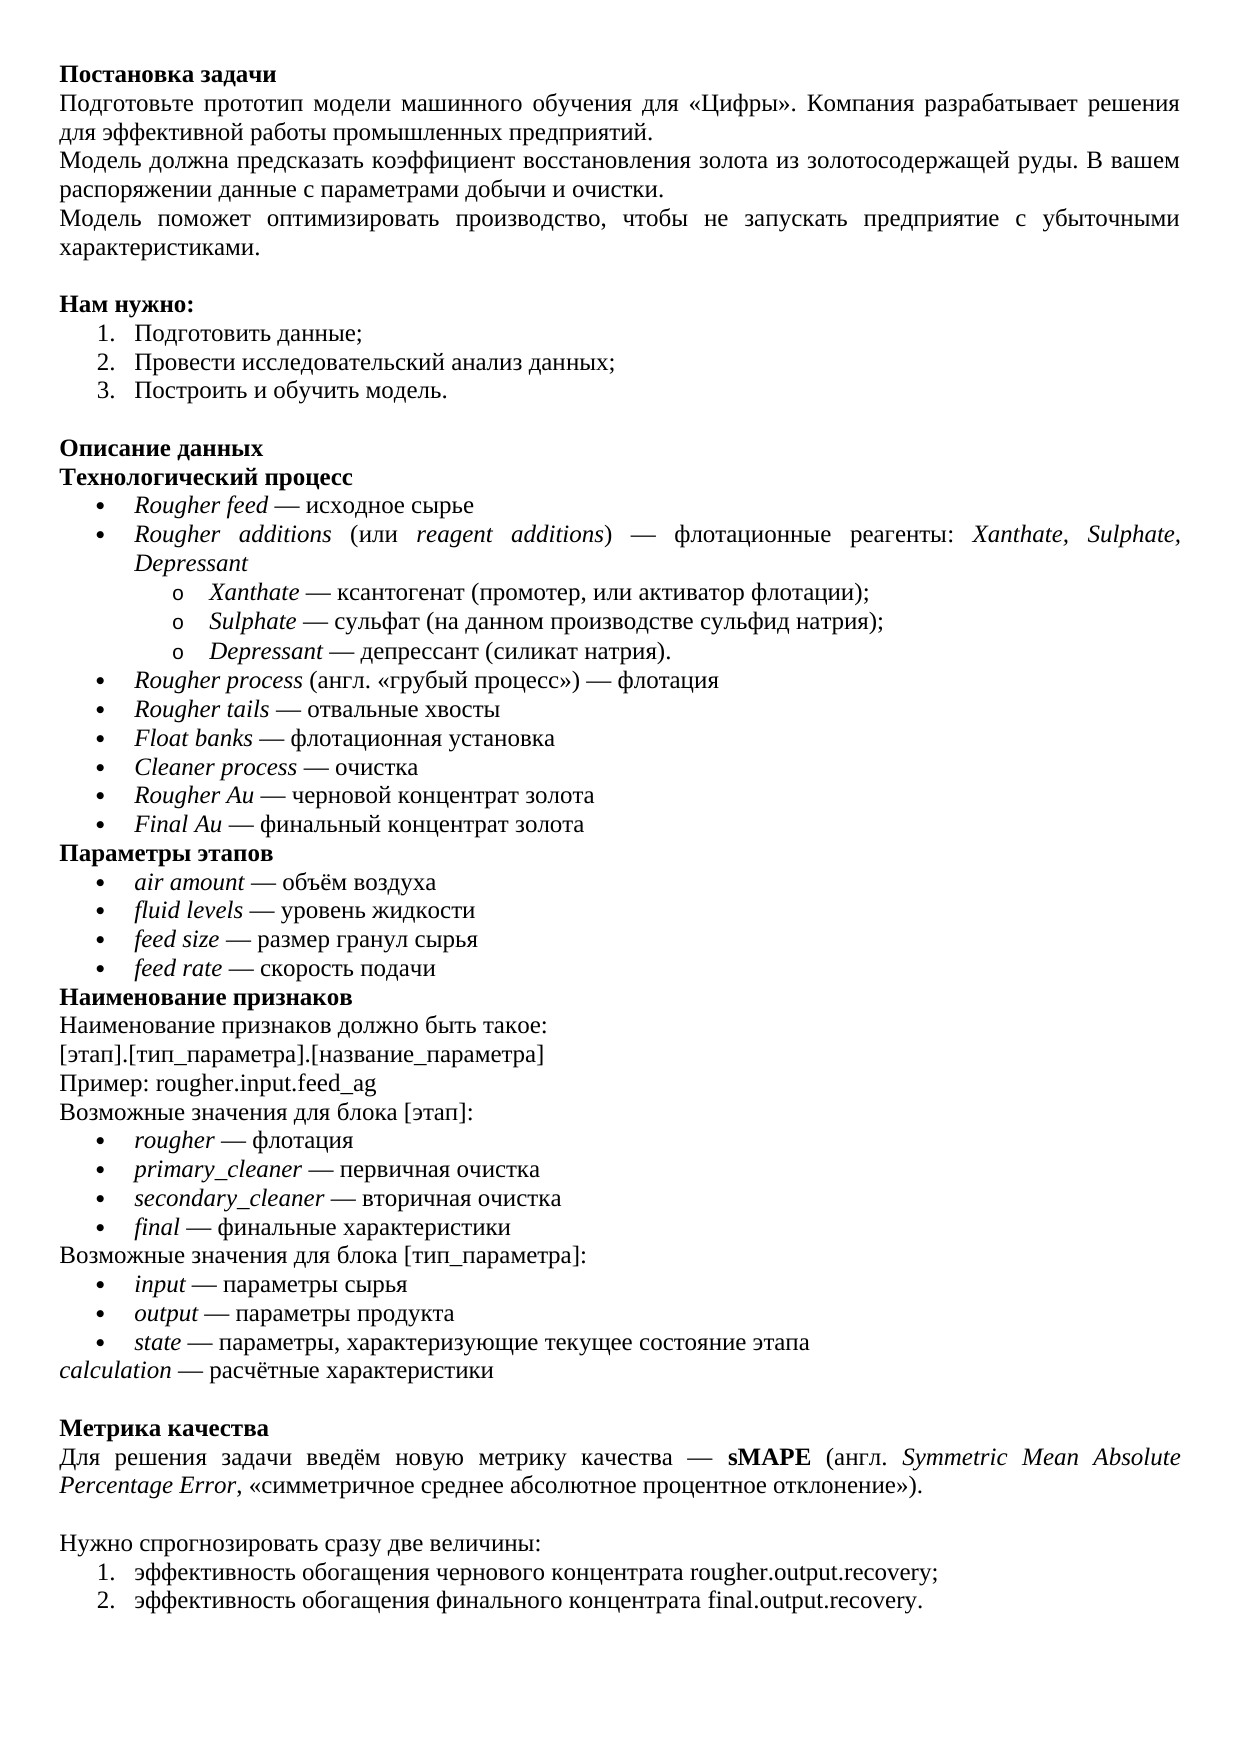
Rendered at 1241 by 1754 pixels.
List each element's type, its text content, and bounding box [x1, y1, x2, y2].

list Final Au — финальный концентрат золота [97, 809, 1181, 838]
list эффективность обогащения чернового концентрата rougher.output.recovery; [97, 1557, 1181, 1585]
text Нам нужно: [59, 289, 1181, 318]
list feed size — размер гранул сырья [97, 924, 1181, 953]
list Xanthate — ксантогенат (промотер, или активатор флотации); [172, 577, 1181, 606]
list rougher — флотация [97, 1125, 1181, 1154]
list Float banks — флотационная установка [97, 723, 1181, 752]
list air amount — объём воздуха [97, 867, 1181, 895]
text Нужно спрогнозировать сразу две величины: [59, 1528, 1181, 1557]
list Depressant — депрессант (силикат натрия). [172, 636, 1181, 665]
list state — параметры, характеризующие текущее состояние этапа [97, 1327, 1181, 1355]
text Параметры этапов [59, 838, 1181, 867]
text [этап].[тип_параметра].[название_параметра] [59, 1039, 1181, 1068]
list Rougher Au — черновой концентрат золота [97, 780, 1181, 809]
list primary_cleaner — первичная очистка [97, 1154, 1181, 1183]
text Технологический процесс [59, 462, 1181, 490]
list эффективность обогащения финального концентрата final.output.recovery. [97, 1585, 1181, 1614]
list fluid levels — уровень жидкости [97, 895, 1181, 924]
text Для решения задачи введём новую метрику качества — sMAPE (англ. Symmetric Mean Absolute Percentage Error, «симметричное среднее абсолютное процентное отклонение»). [59, 1442, 1181, 1499]
list Rougher tails — отвальные хвосты [97, 694, 1181, 723]
text Наименование признаков должно быть такое: [59, 1010, 1181, 1039]
list Rougher feed — исходное сырье [97, 490, 1181, 519]
text Описание данных [59, 433, 1181, 462]
text Пример: rougher.input.feed_ag [59, 1068, 1181, 1097]
list Провести исследовательский анализ данных; [97, 347, 1181, 375]
list input — параметры сырья [97, 1269, 1181, 1298]
list Cleaner process — очистка [97, 752, 1181, 780]
text Возможные значения для блока [тип_параметра]: [59, 1240, 1181, 1269]
text Наименование признаков [59, 982, 1181, 1010]
text calculation — расчётные характеристики [59, 1355, 1181, 1384]
list Rougher process (англ. «грубый процесс») — флотация [97, 665, 1181, 694]
text Подготовьте прототип модели машинного обучения для «Цифры». Компания разрабатывает решения для эффективной работы промышленных предприятий. [59, 88, 1181, 145]
list Построить и обучить модель. [97, 375, 1181, 404]
list feed rate — скорость подачи [97, 953, 1181, 982]
text Модель должна предсказать коэффициент восстановления золота из золотосодержащей руды. В вашем распоряжении данные с параметрами добычи и очистки. [59, 145, 1181, 203]
list secondary_cleaner — вторичная очистка [97, 1183, 1181, 1212]
list Sulphate — сульфат (на данном производстве сульфид натрия); [172, 606, 1181, 636]
list Подготовить данные; [97, 318, 1181, 347]
list Rougher additions (или reagent additions) — флотационные реагенты: Xanthate, Sulphate, Depressant [97, 519, 1181, 577]
text Возможные значения для блока [этап]: [59, 1097, 1181, 1125]
text Постановка задачи [59, 59, 1181, 88]
text Модель поможет оптимизировать производство, чтобы не запускать предприятие с убыточными характеристиками. [59, 203, 1181, 260]
list final — финальные характеристики [97, 1212, 1181, 1240]
text Метрика качества [59, 1413, 1181, 1442]
list output — параметры продукта [97, 1298, 1181, 1327]
